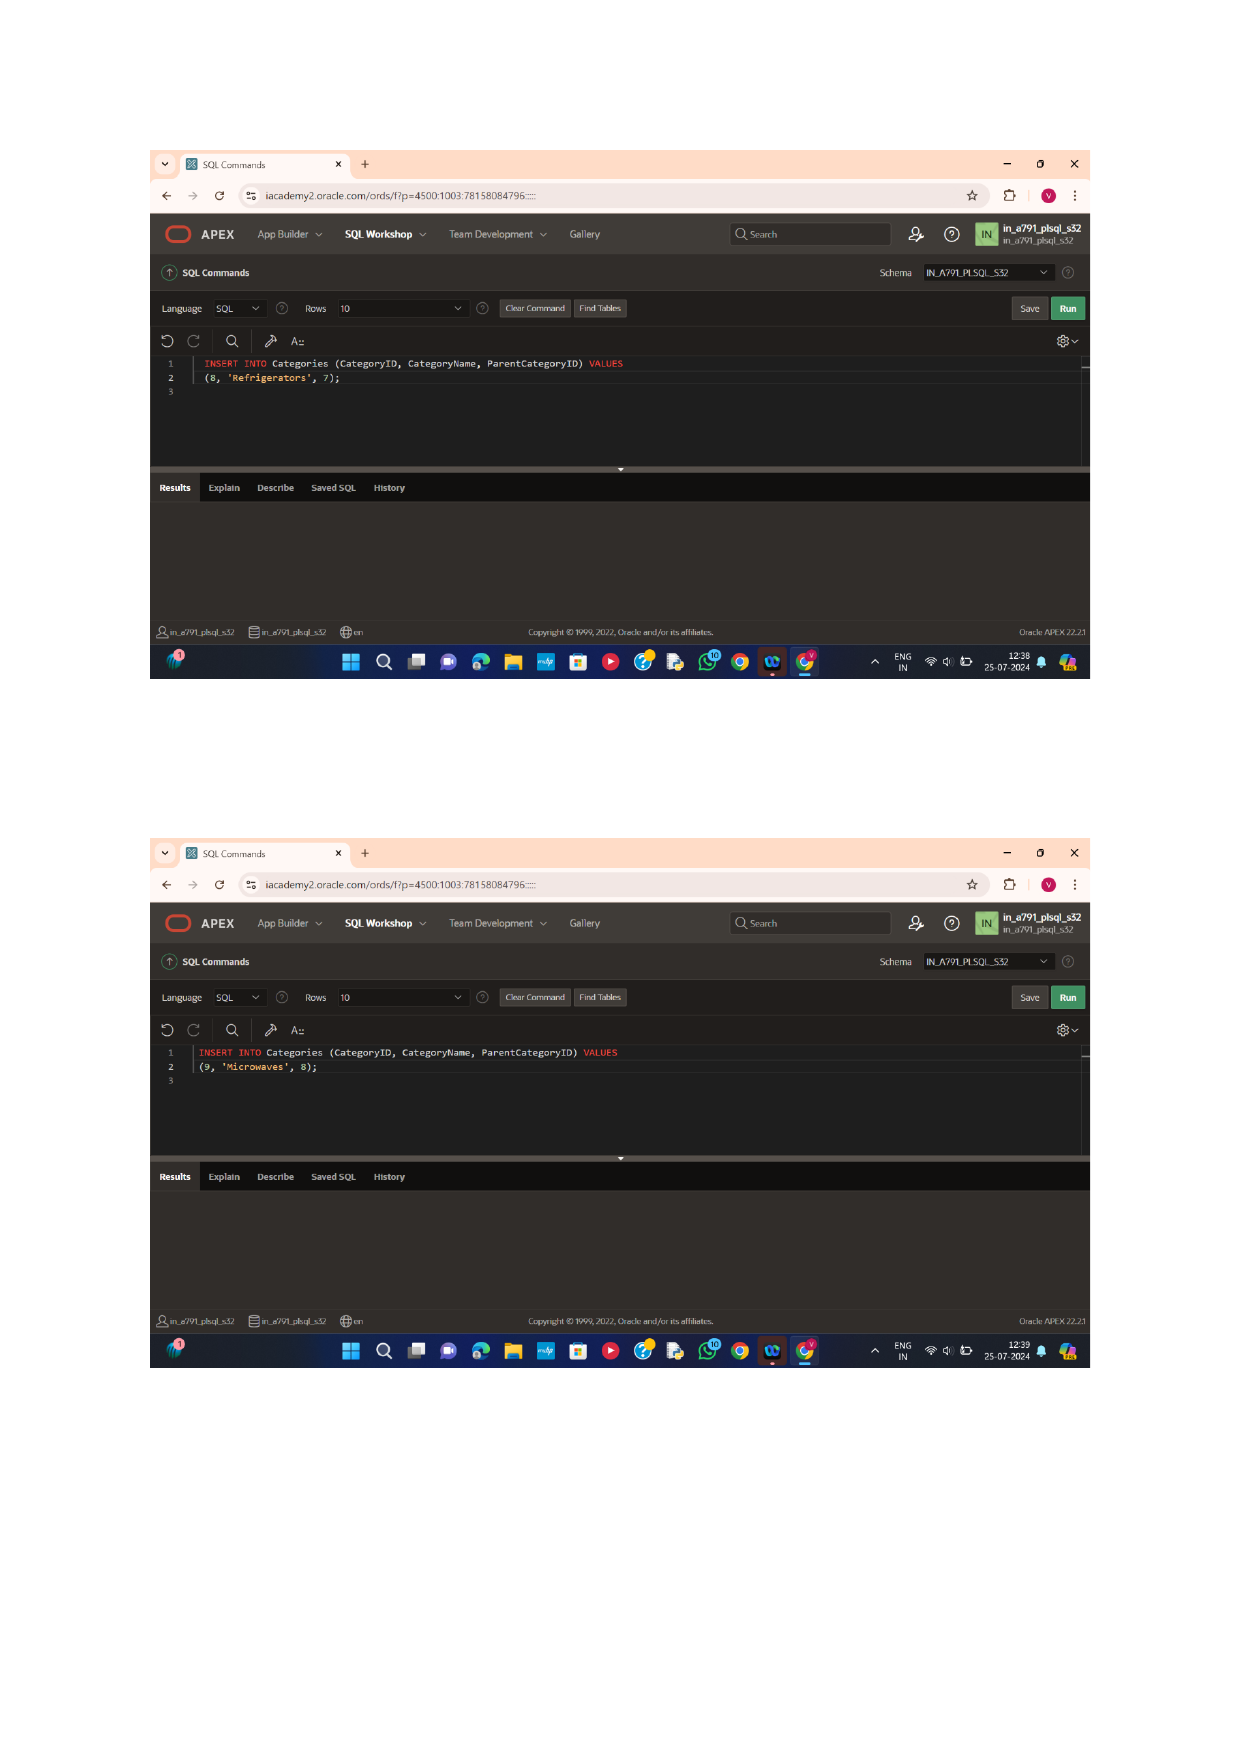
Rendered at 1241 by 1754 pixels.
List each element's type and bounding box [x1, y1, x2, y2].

picture [150, 150, 1091, 679]
picture [150, 838, 1091, 1368]
